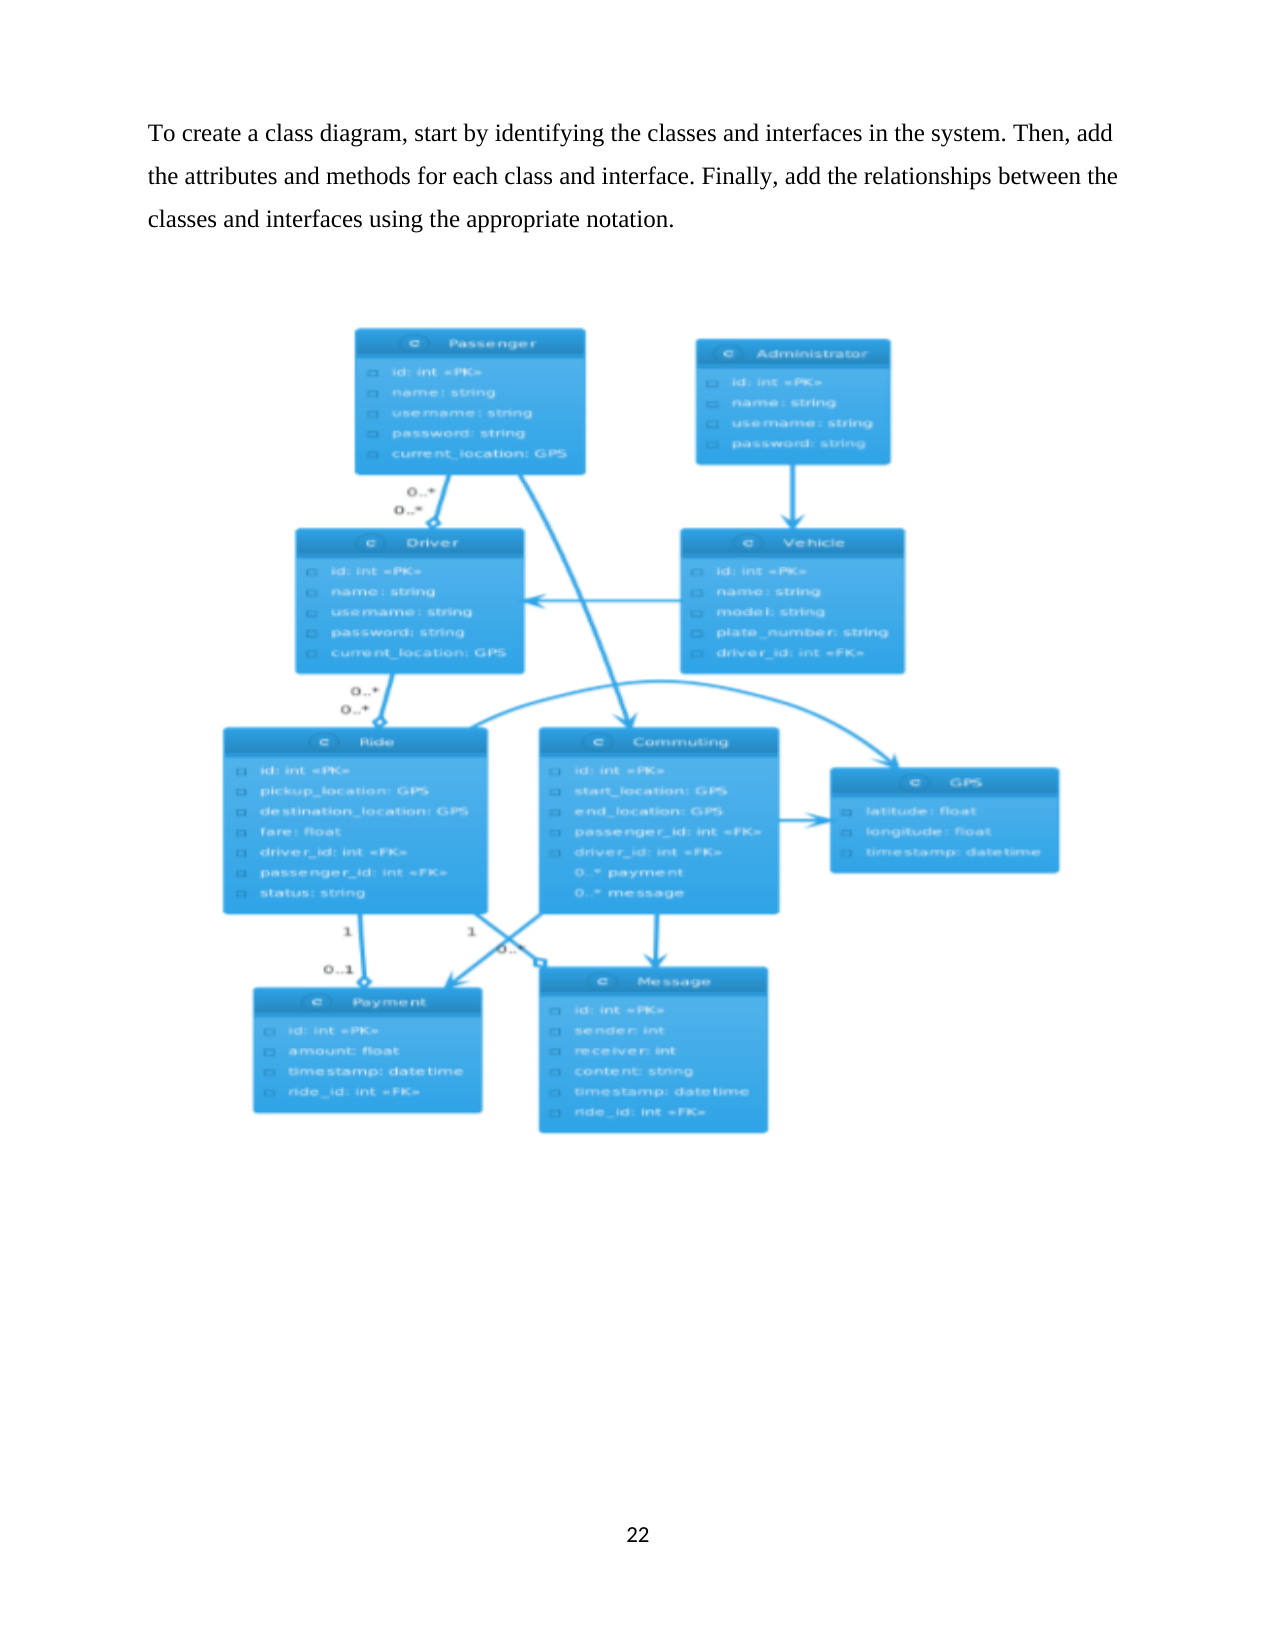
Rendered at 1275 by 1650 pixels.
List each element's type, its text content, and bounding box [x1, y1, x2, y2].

picture [171, 320, 1104, 1147]
text To create a class diagram, start by identifying the classes and interfaces in the system. Then, add the attributes and methods for each class and interface. Finally, add the relationships between the classes and interfaces using the appropriate notation. [148, 118, 1127, 233]
